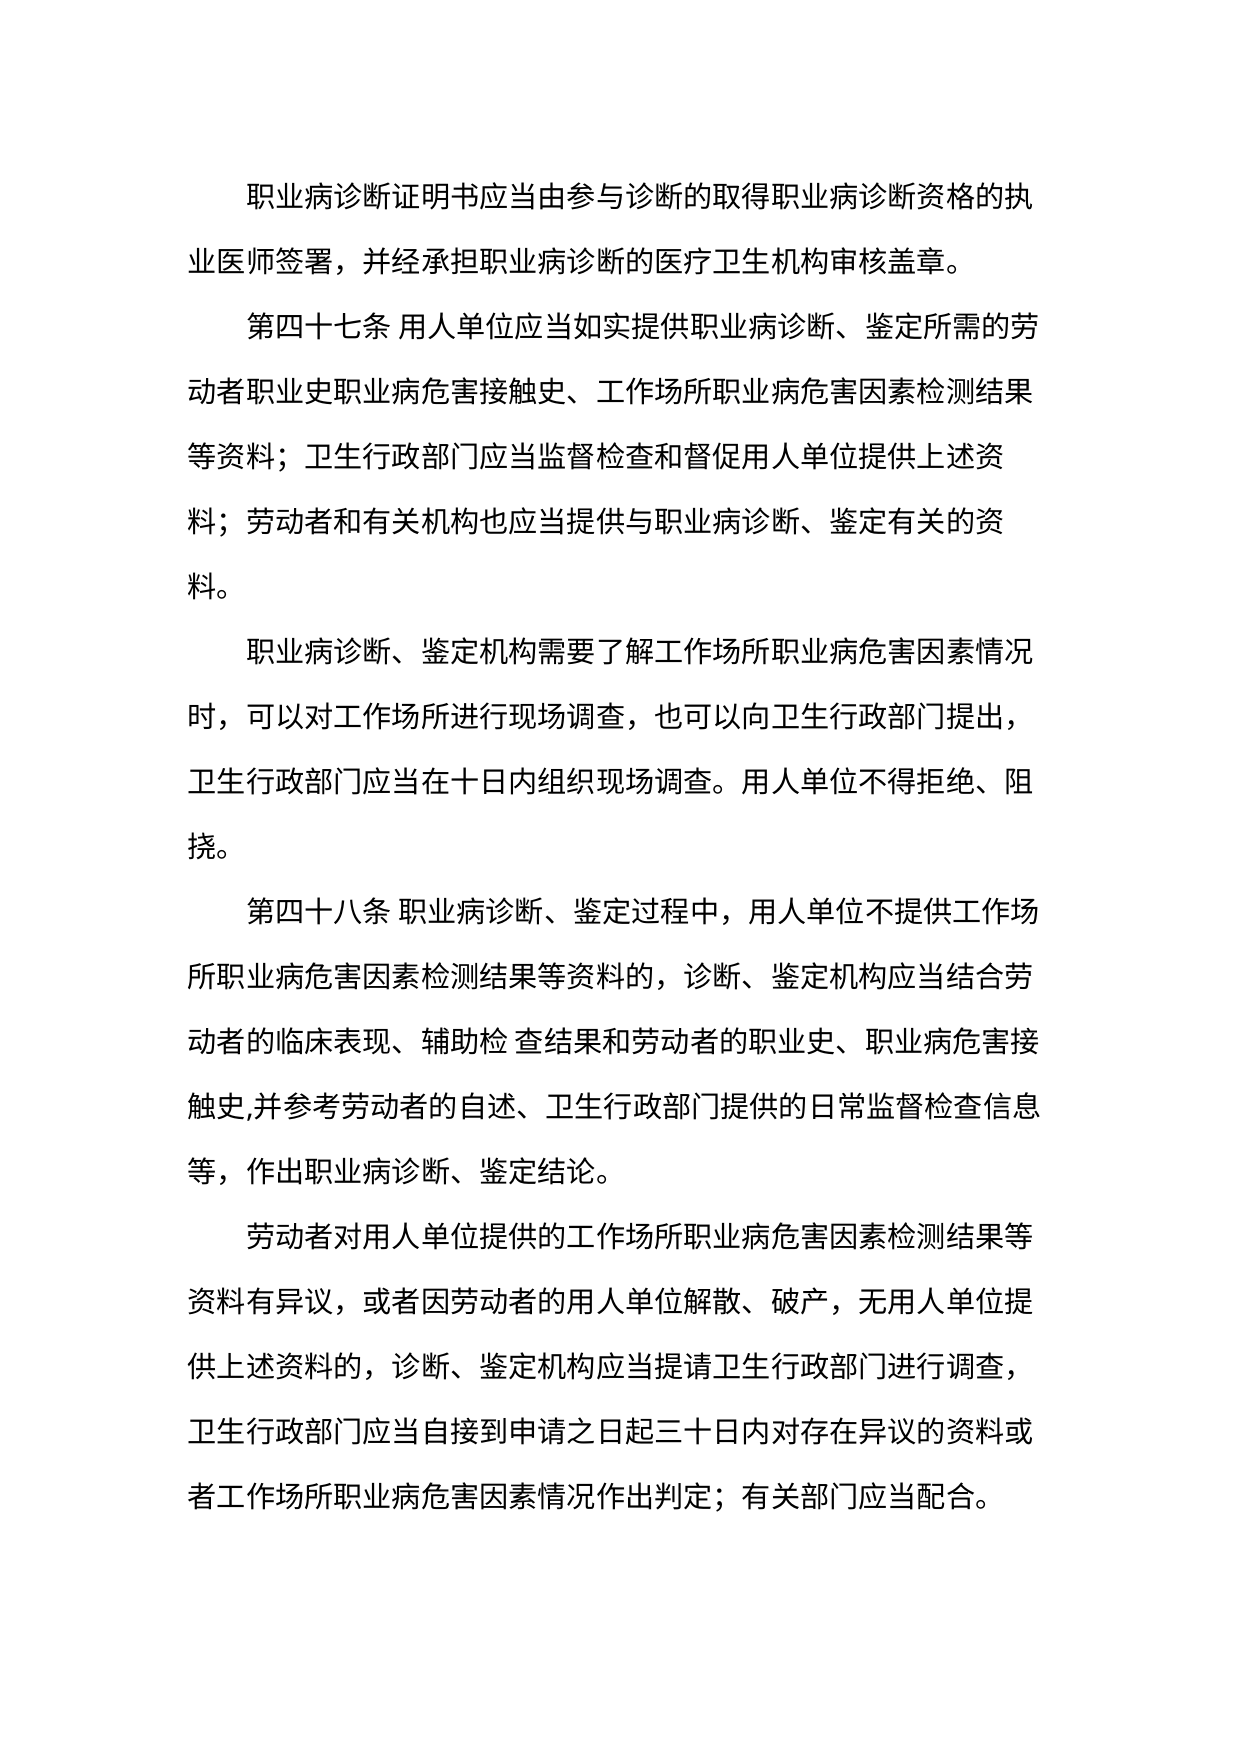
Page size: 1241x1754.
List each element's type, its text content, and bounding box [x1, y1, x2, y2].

text 职业病诊断证明书应当由参与诊断的取得职业病诊断资格的执业医师签署，并经承担职业病诊断的医疗卫生机构审核盖章。 [187, 162, 1053, 292]
text 劳动者对用人单位提供的工作场所职业病危害因素检测结果等资料有异议，或者因劳动者的用人单位解散、破产，无用人单位提供上述资料的，诊断、鉴定机构应当提请卫生行政部门进行调查，卫生行政部门应当自接到申请之日起三十日内对存在异议的资料或者工作场所职业病危害因素情况作出判定；有关部门应当配合。 [187, 1202, 1053, 1527]
text 第四十七条 用人单位应当如实提供职业病诊断、鉴定所需的劳动者职业史职业病危害接触史、工作场所职业病危害因素检测结果等资料；卫生行政部门应当监督检查和督促用人单位提供上述资料；劳动者和有关机构也应当提供与职业病诊断、鉴定有关的资料。 [187, 292, 1053, 617]
text 第四十八条 职业病诊断、鉴定过程中，用人单位不提供工作场所职业病危害因素检测结果等资料的，诊断、鉴定机构应当结合劳动者的临床表现、辅助检 查结果和劳动者的职业史、职业病危害接触史,并参考劳动者的自述、卫生行政部门提供的日常监督检查信息等，作出职业病诊断、鉴定结论。 [187, 877, 1053, 1202]
text 职业病诊断、鉴定机构需要了解工作场所职业病危害因素情况时，可以对工作场所进行现场调查，也可以向卫生行政部门提出，卫生行政部门应当在十日内组织现场调查。用人单位不得拒绝、阻挠。 [187, 617, 1053, 877]
